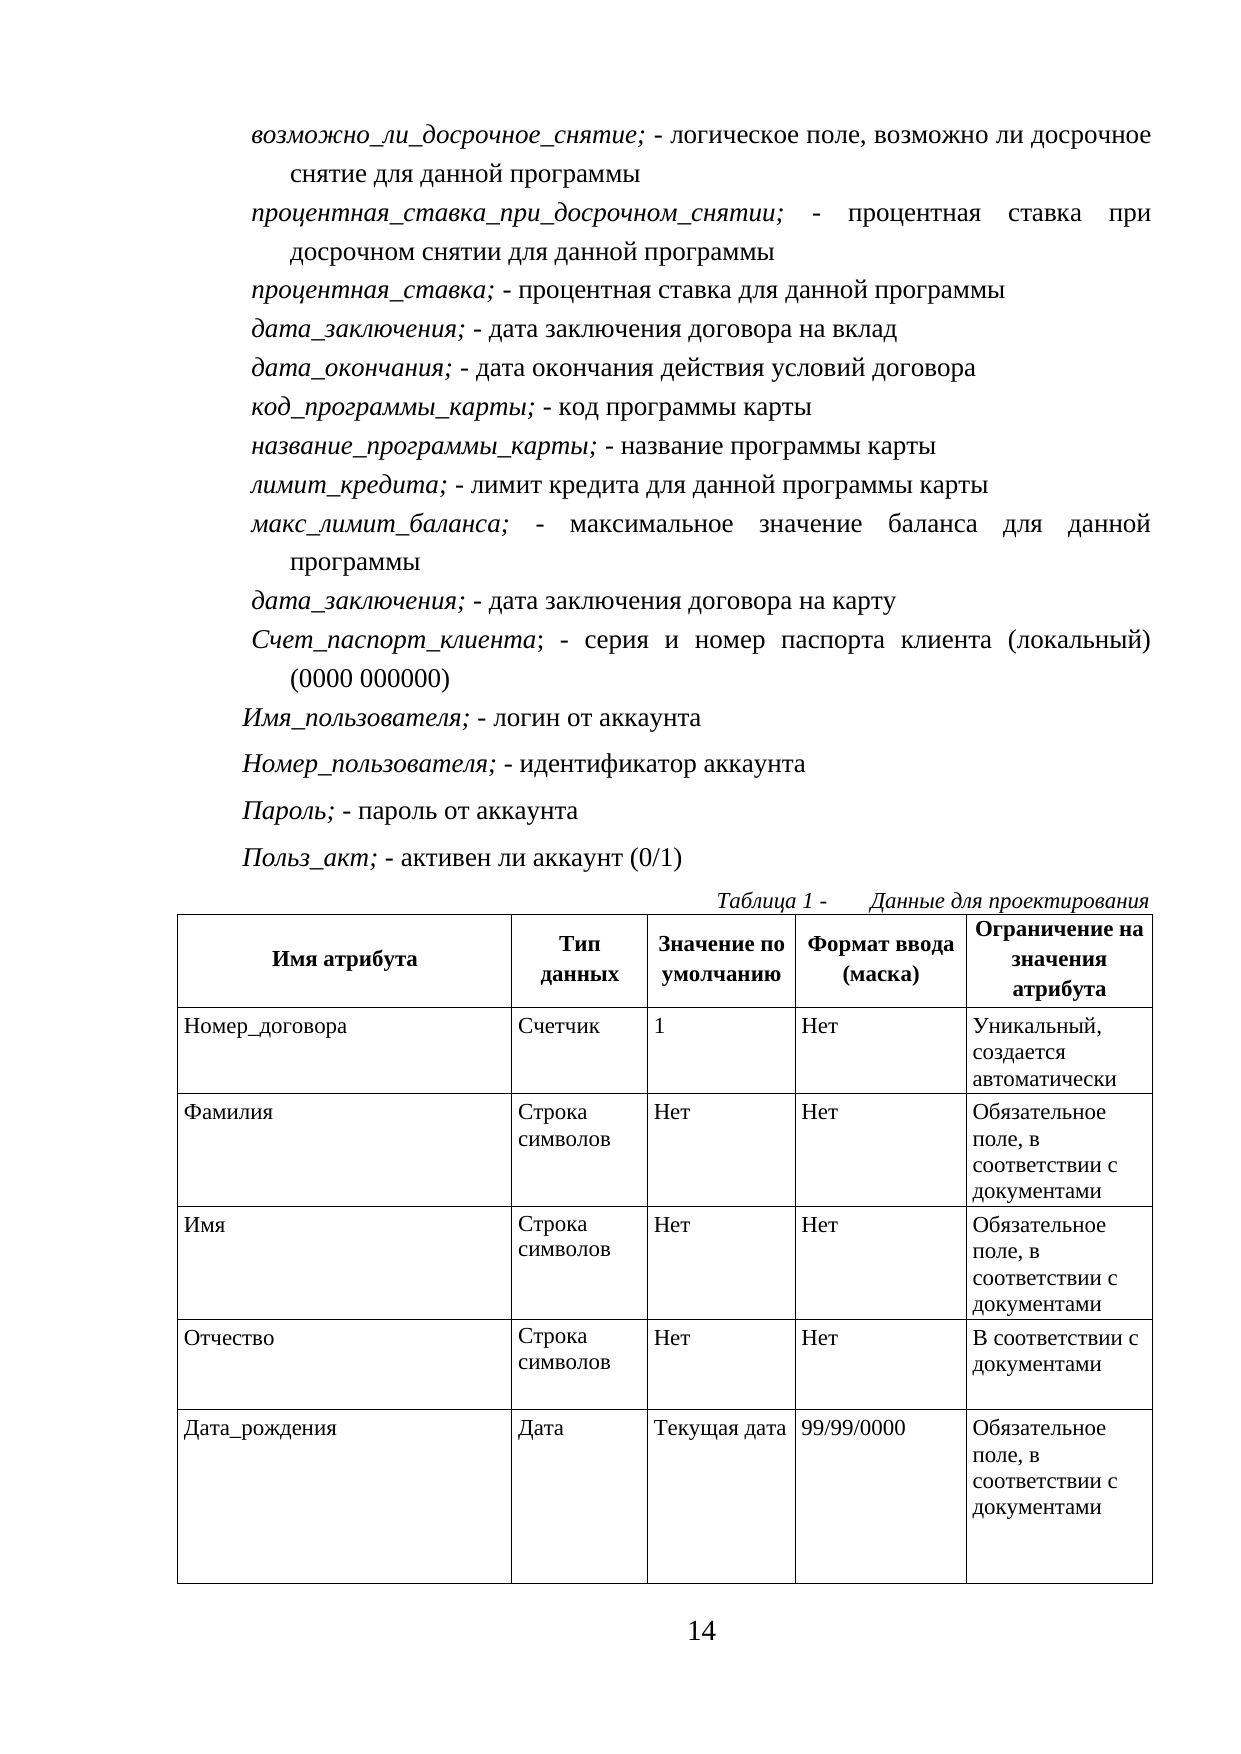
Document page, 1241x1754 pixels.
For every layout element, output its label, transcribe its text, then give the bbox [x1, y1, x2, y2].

table_cell Нет [648, 1094, 795, 1206]
table_cell Счетчик [512, 1008, 647, 1093]
text Номер_пользователя; - идентификатор аккаунта [242, 748, 1152, 779]
table_cell Текущая дата [648, 1410, 795, 1583]
text Польз_акт; - активен ли аккаунт (0/1) [242, 841, 1152, 872]
text Пароль; - пароль от аккаунта [242, 794, 1152, 825]
table_cell В соответствии с документами [967, 1320, 1152, 1409]
table_cell Нет [796, 1094, 966, 1206]
text Имя_пользователя; - логин от аккаунта [242, 701, 1152, 732]
table_cell Уникальный, создается автоматически [967, 1008, 1152, 1093]
text Данные для проектирования [215, 888, 1152, 914]
table_cell Номер_договора [178, 1008, 511, 1093]
table_cell Обязательное поле, в соответствии с документами [967, 1207, 1152, 1318]
table_cell Строка символов [512, 1094, 647, 1206]
table_cell Нет [648, 1207, 795, 1318]
table_cell Обязательное поле, в соответствии с документами [967, 1410, 1152, 1583]
text макс_лимит_баланса; - максимальное значение баланса для данной программы [251, 507, 1152, 577]
text код_программы_карты; - код программы карты [251, 390, 1152, 421]
table_cell Отчество [178, 1320, 511, 1409]
text процентная_ставка_при_досрочном_снятии; - процентная ставка при досрочном снятии для данной программы [251, 196, 1152, 266]
text дата_окончания; - дата окончания действия условий договора [251, 351, 1152, 382]
table_header Значение по умолчанию [648, 915, 795, 1007]
table_cell Строка символов [512, 1207, 647, 1318]
table_cell Нет [796, 1207, 966, 1318]
table_cell Дата [512, 1410, 647, 1583]
text Счет_паспорт_клиента; - серия и номер паспорта клиента (локальный) (0000 000000) [251, 623, 1152, 693]
table_header Тип данных [512, 915, 647, 1007]
table_cell Обязательное поле, в соответствии с документами [967, 1094, 1152, 1206]
text дата_заключения; - дата заключения договора на карту [251, 584, 1152, 616]
table_cell Имя [178, 1207, 511, 1318]
table_cell Строка символов [512, 1320, 647, 1409]
table_cell Фамилия [178, 1094, 511, 1206]
table_cell 99/99/0000 [796, 1410, 966, 1583]
table_cell Дата_рождения [178, 1410, 511, 1583]
table_cell 1 [648, 1008, 795, 1093]
table_cell Нет [796, 1008, 966, 1093]
text название_программы_карты; - название программы карты [251, 429, 1152, 460]
table_cell Нет [796, 1320, 966, 1409]
text дата_заключения; - дата заключения договора на вклад [251, 312, 1152, 343]
text возможно_ли_досрочное_снятие; - логическое поле, возможно ли досрочное снятие для данной программы [251, 118, 1152, 188]
text процентная_ставка; - процентная ставка для данной программы [251, 273, 1152, 305]
text лимит_кредита; - лимит кредита для данной программы карты [251, 468, 1152, 499]
table_header Формат ввода (маска) [796, 915, 966, 1007]
table_header Ограничение на значения атрибута [967, 915, 1152, 1007]
table_header Имя атрибута [178, 915, 511, 1007]
table_cell Нет [648, 1320, 795, 1409]
